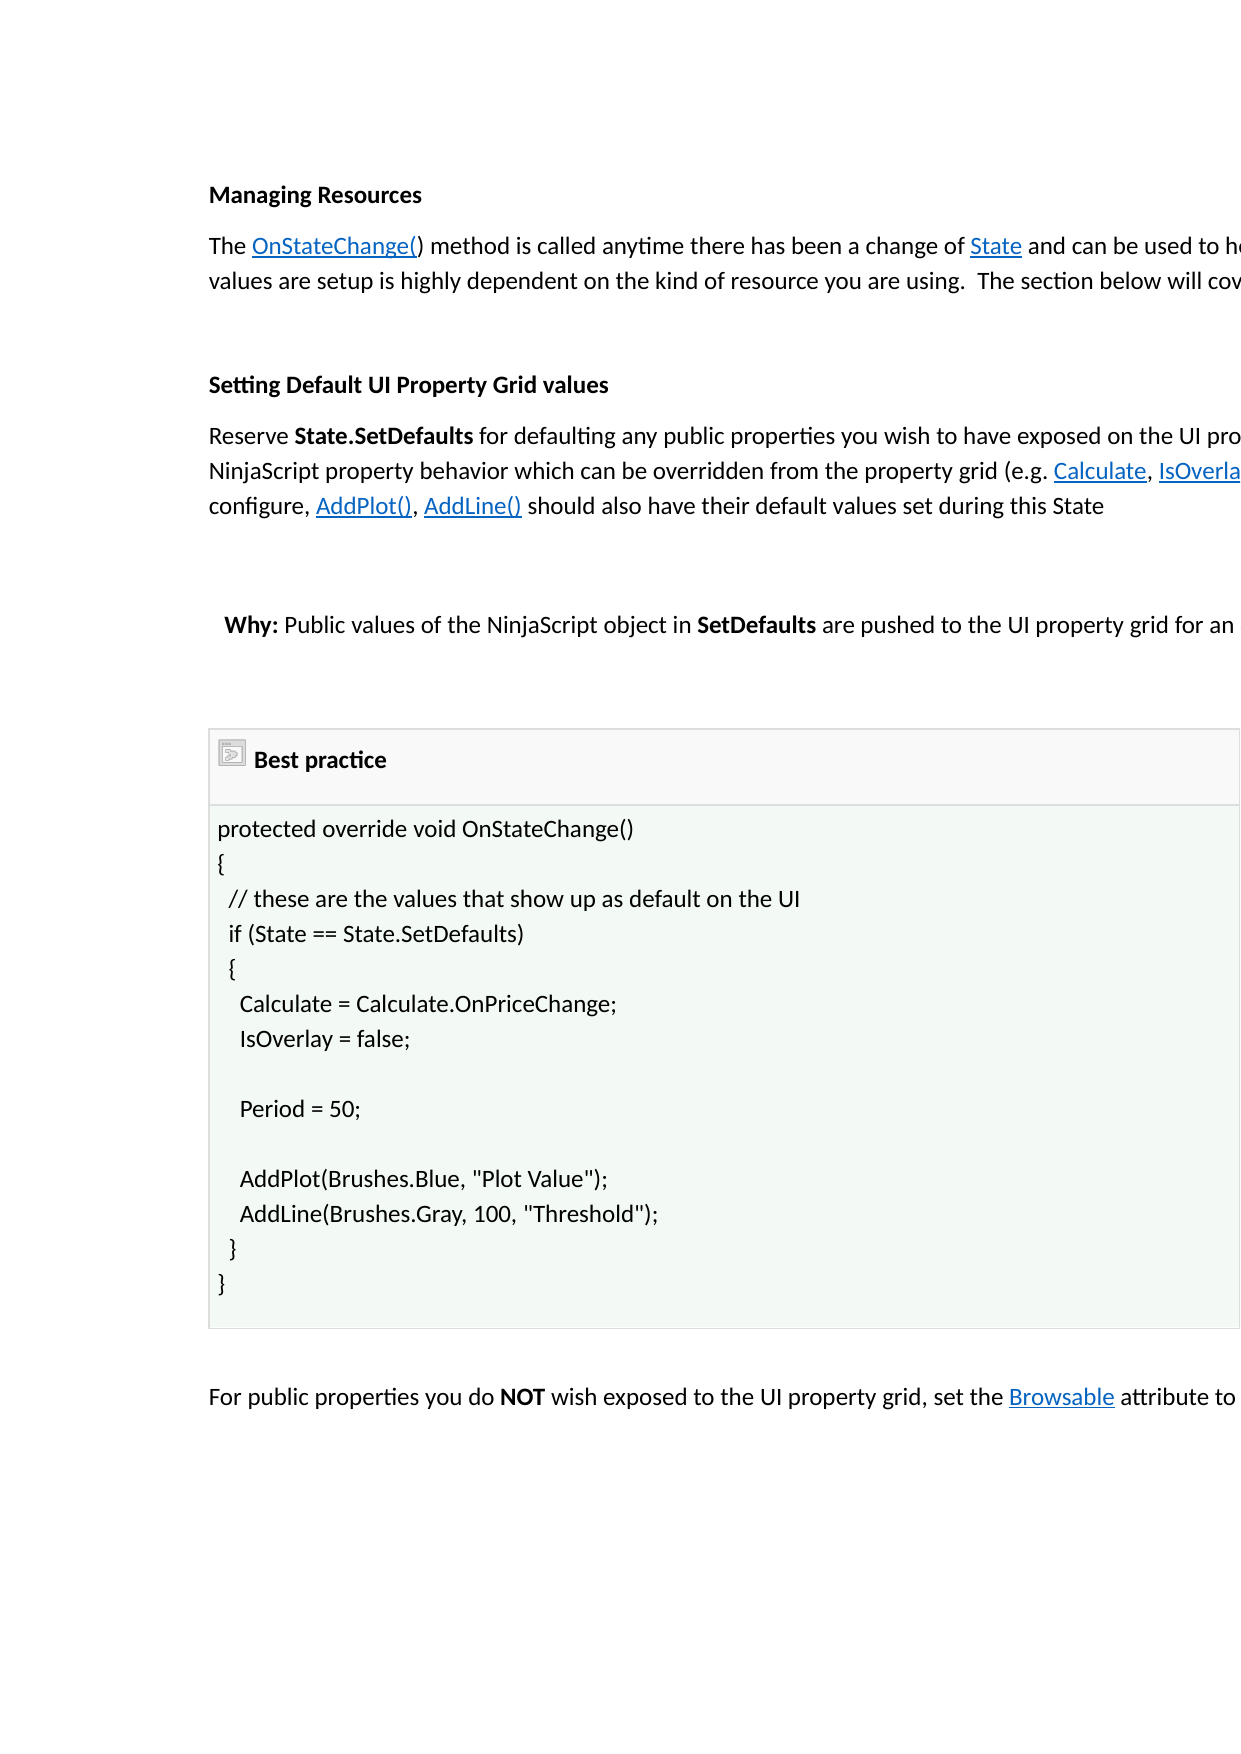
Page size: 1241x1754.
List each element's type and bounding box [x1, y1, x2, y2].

picture [217, 737, 249, 769]
table_header [177, 148, 1240, 1515]
